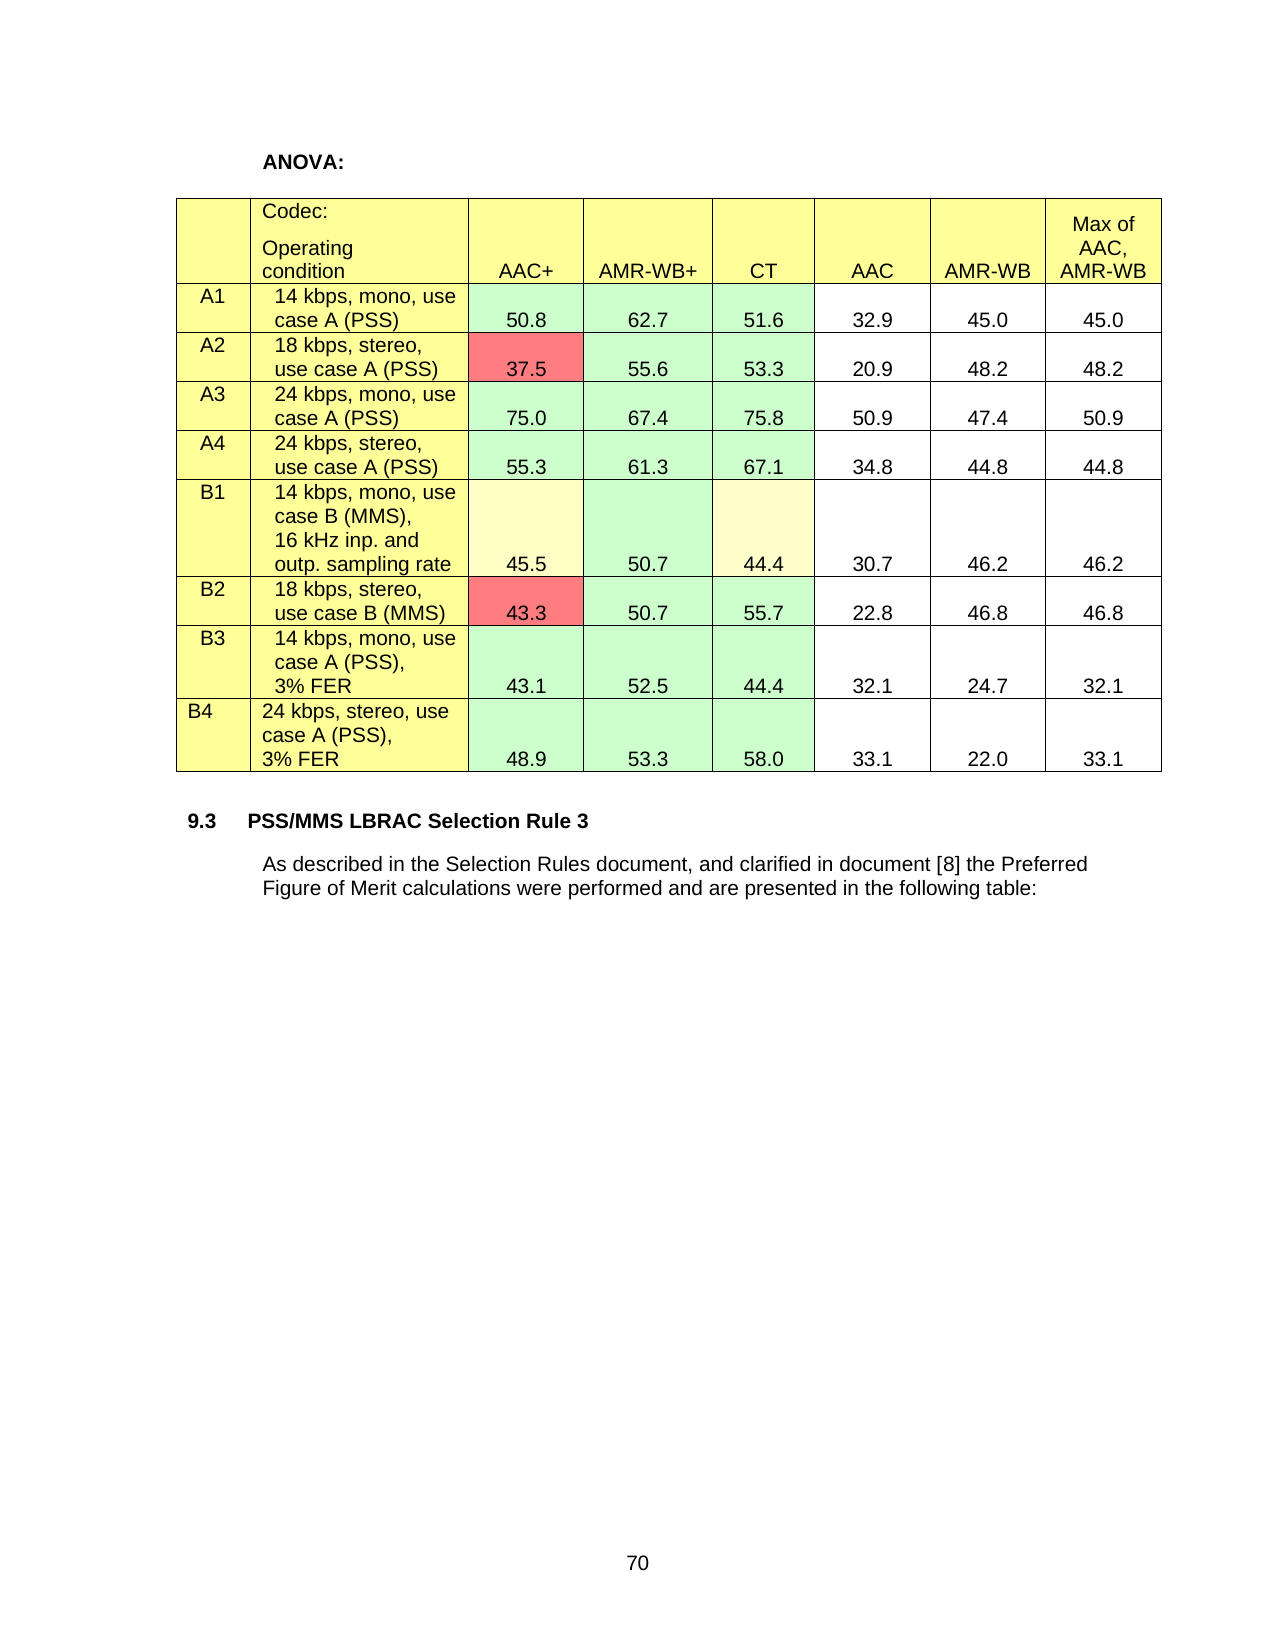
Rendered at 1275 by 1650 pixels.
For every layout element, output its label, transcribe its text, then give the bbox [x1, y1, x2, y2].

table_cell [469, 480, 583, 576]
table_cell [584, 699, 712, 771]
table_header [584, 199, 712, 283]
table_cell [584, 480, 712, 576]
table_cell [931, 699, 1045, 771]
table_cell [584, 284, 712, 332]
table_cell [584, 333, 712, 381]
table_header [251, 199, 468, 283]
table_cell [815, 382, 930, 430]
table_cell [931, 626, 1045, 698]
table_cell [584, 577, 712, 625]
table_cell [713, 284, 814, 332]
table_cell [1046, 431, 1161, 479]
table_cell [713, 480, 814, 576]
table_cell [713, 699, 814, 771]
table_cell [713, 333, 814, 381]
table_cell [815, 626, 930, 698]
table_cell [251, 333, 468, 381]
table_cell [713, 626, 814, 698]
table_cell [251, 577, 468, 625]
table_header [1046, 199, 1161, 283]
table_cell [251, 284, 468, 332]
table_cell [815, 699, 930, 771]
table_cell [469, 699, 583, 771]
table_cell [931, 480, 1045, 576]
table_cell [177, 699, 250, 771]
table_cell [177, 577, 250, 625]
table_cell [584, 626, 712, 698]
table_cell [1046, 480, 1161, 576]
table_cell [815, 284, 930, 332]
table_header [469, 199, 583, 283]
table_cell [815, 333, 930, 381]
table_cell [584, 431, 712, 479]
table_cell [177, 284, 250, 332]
text As described in the Selection Rules document, and clarified in document [8] the Preferred Figure of Merit calculations were performed and are presented in the following table: [262, 852, 1088, 900]
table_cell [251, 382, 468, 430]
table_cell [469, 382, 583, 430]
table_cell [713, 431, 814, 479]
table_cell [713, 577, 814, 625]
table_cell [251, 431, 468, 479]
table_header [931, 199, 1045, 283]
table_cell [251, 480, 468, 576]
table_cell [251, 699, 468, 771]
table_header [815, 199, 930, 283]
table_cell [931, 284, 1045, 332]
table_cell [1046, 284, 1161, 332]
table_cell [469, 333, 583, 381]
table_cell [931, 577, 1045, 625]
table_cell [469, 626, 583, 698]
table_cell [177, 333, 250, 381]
text ANOVA: [262, 150, 1088, 174]
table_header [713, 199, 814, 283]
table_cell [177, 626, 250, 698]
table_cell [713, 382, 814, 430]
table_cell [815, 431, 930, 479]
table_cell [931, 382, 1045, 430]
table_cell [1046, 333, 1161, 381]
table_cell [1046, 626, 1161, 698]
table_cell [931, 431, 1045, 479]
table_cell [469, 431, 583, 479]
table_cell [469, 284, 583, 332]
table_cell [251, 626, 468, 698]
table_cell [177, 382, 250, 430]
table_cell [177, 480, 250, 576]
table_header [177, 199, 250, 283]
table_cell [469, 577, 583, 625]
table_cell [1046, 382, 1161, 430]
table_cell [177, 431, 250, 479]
subtitle PSS/MMS LBRAC Selection Rule 3 [187, 808, 1088, 833]
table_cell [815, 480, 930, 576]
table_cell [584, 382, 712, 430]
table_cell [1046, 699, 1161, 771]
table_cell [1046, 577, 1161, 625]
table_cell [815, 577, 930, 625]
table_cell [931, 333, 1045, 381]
